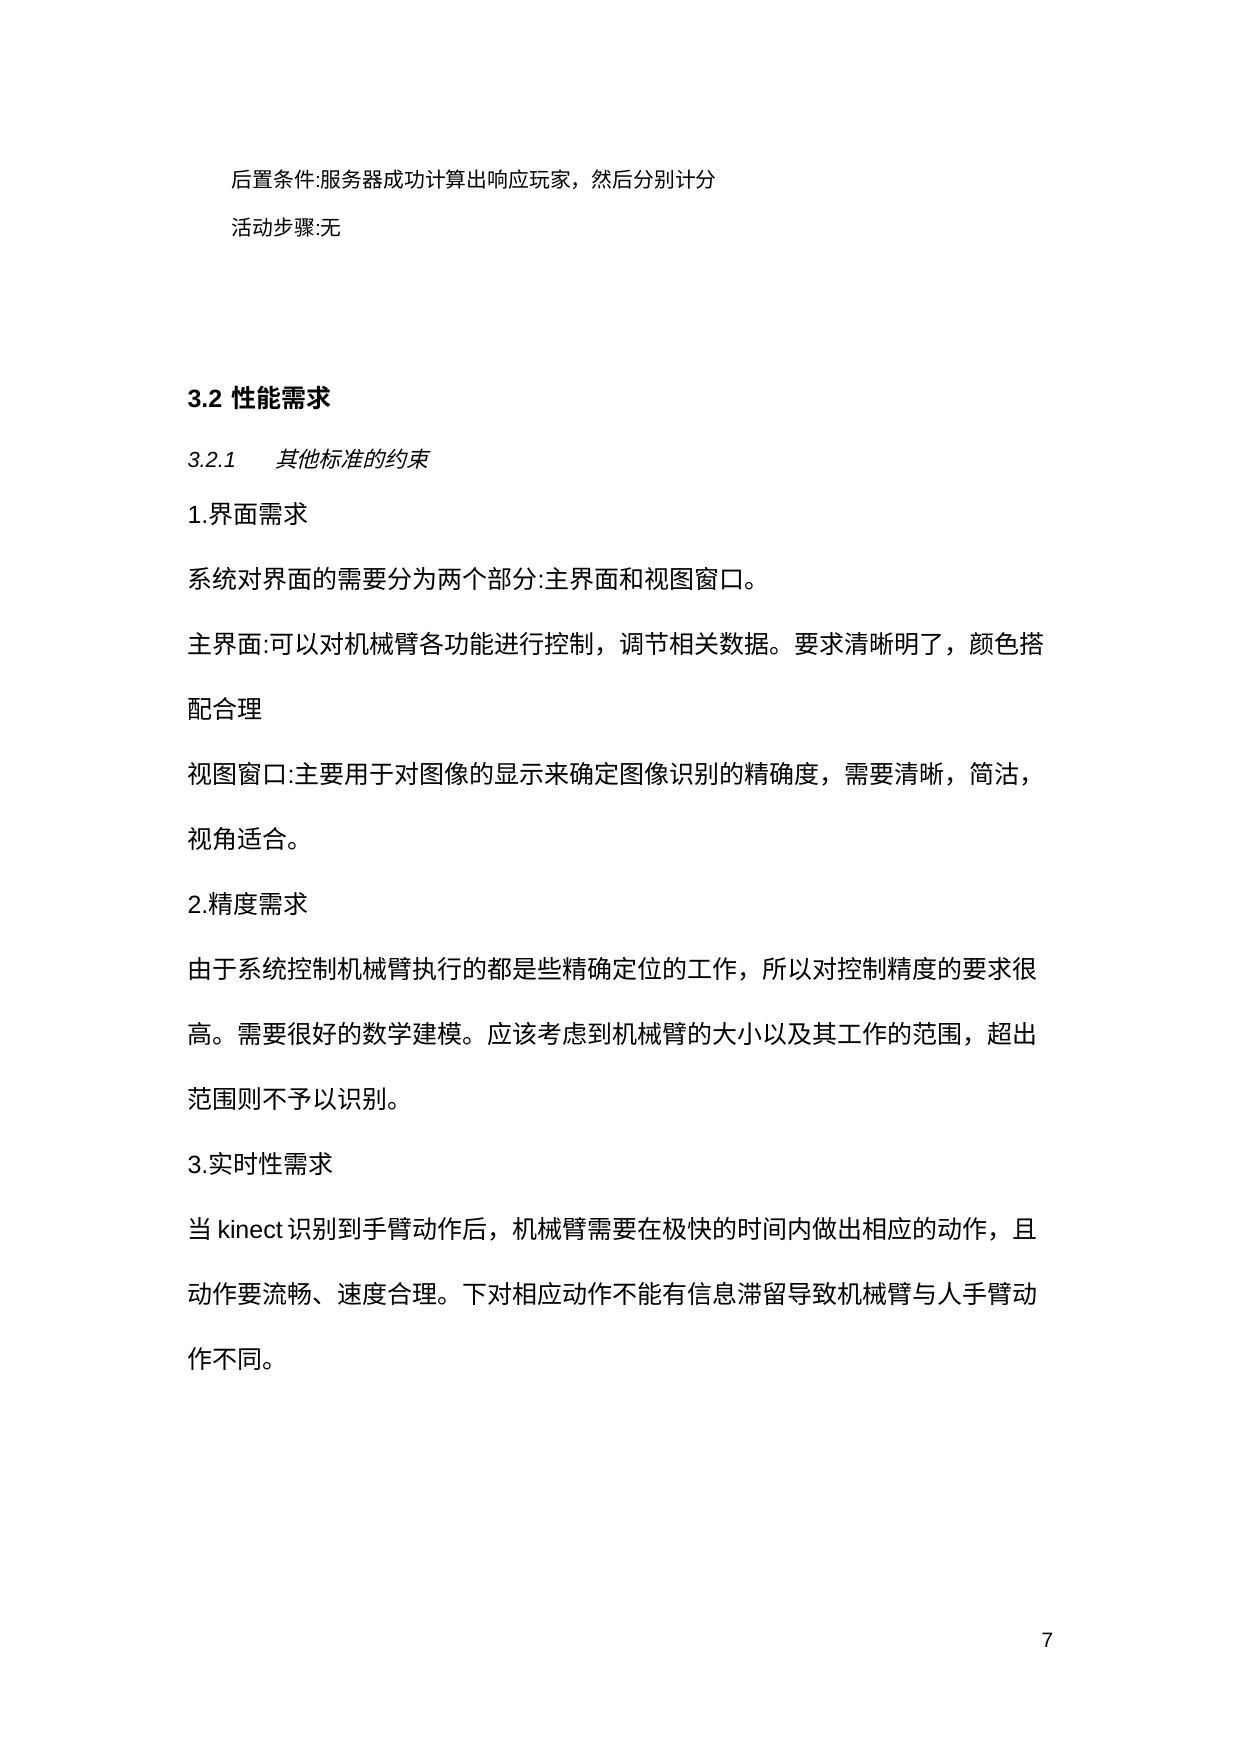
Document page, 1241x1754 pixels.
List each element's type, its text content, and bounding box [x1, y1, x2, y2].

subtitle 性能需求 [187, 364, 1053, 429]
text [231, 162, 1053, 194]
text 1.界面需求 系统对界面的需要分为两个部分:主界面和视图窗口。 主界面:可以对机械臂各功能进行控制，调节相关数据。要求清晰明了，颜色搭配合理 视图窗口:主要用于对图像的显示来确定图像识别的精确度，需要清晰，简沽，视角适合。 2.精度需求 由于系统控制机械臂执行的都是些精确定位的工作，所以对控制精度的要求很高。需要很好的数学建模。应该考虑到机械臂的大小以及其工作的范围，超出范围则不予以识别。 3.实时性需求 当kinect识别到手臂动作后，机械臂需要在极快的时间内做出相应的动作，且动作要流畅、速度合理。下对相应动作不能有信息滞留导致机械臂与人手臂动作不同。 [187, 480, 1053, 1390]
subtitle 其他标准的约束 [187, 442, 1053, 474]
text 活动步骤:无 [231, 209, 1053, 291]
